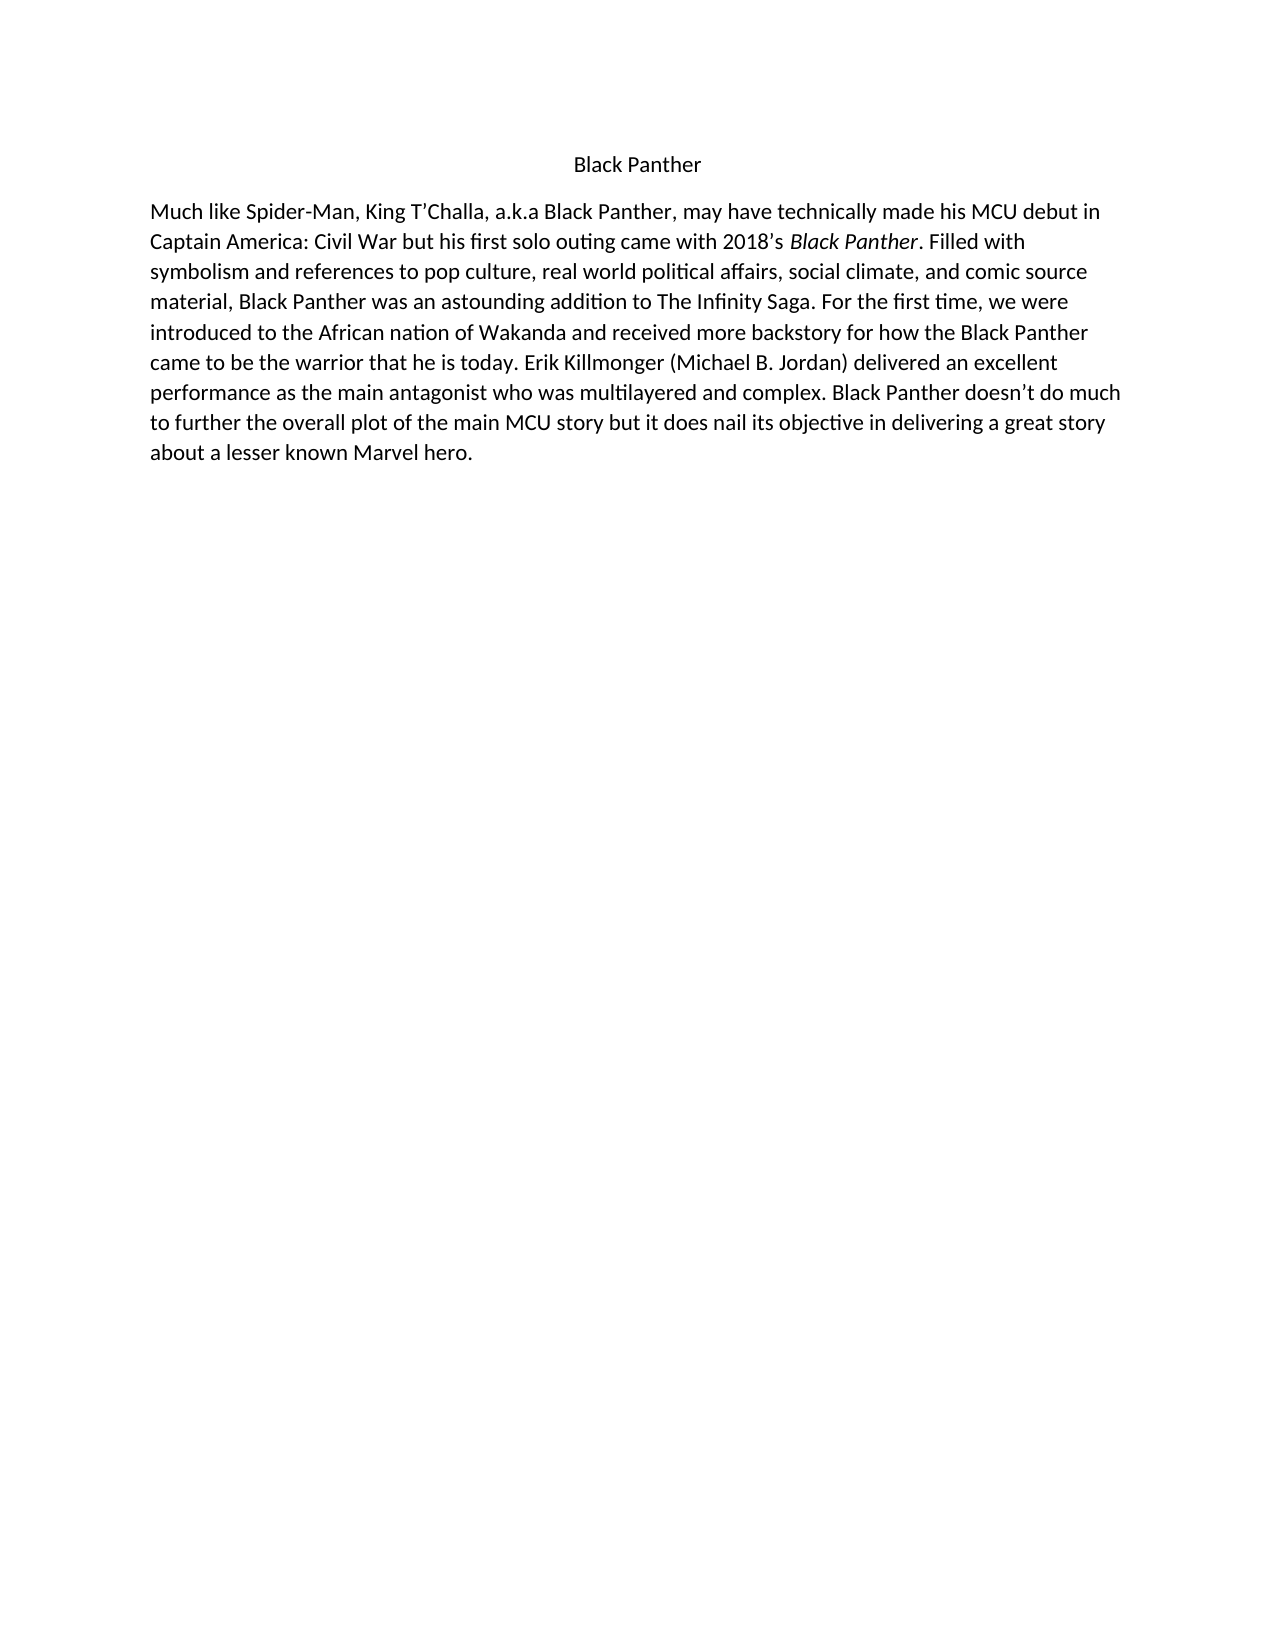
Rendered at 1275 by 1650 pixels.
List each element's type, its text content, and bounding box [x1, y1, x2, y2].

text Black Panther [150, 150, 1125, 178]
text Much like Spider-Man, King T’Challa, a.k.a Black Panther, may have technically made his MCU debut in Captain America: Civil War but his first solo outing came with 2018’s Black Panther. Filled with symbolism and references to pop culture, real world political affairs, social climate, and comic source material, Black Panther was an astounding addition to The Infinity Saga. For the first time, we were introduced to the African nation of Wakanda and received more backstory for how the Black Panther came to be the warrior that he is today. Erik Killmonger (Michael B. Jordan) delivered an excellent performance as the main antagonist who was multilayered and complex. Black Panther doesn’t do much to further the overall plot of the main MCU story but it does nail its objective in delivering a great story about a lesser known Marvel hero. [150, 197, 1125, 467]
